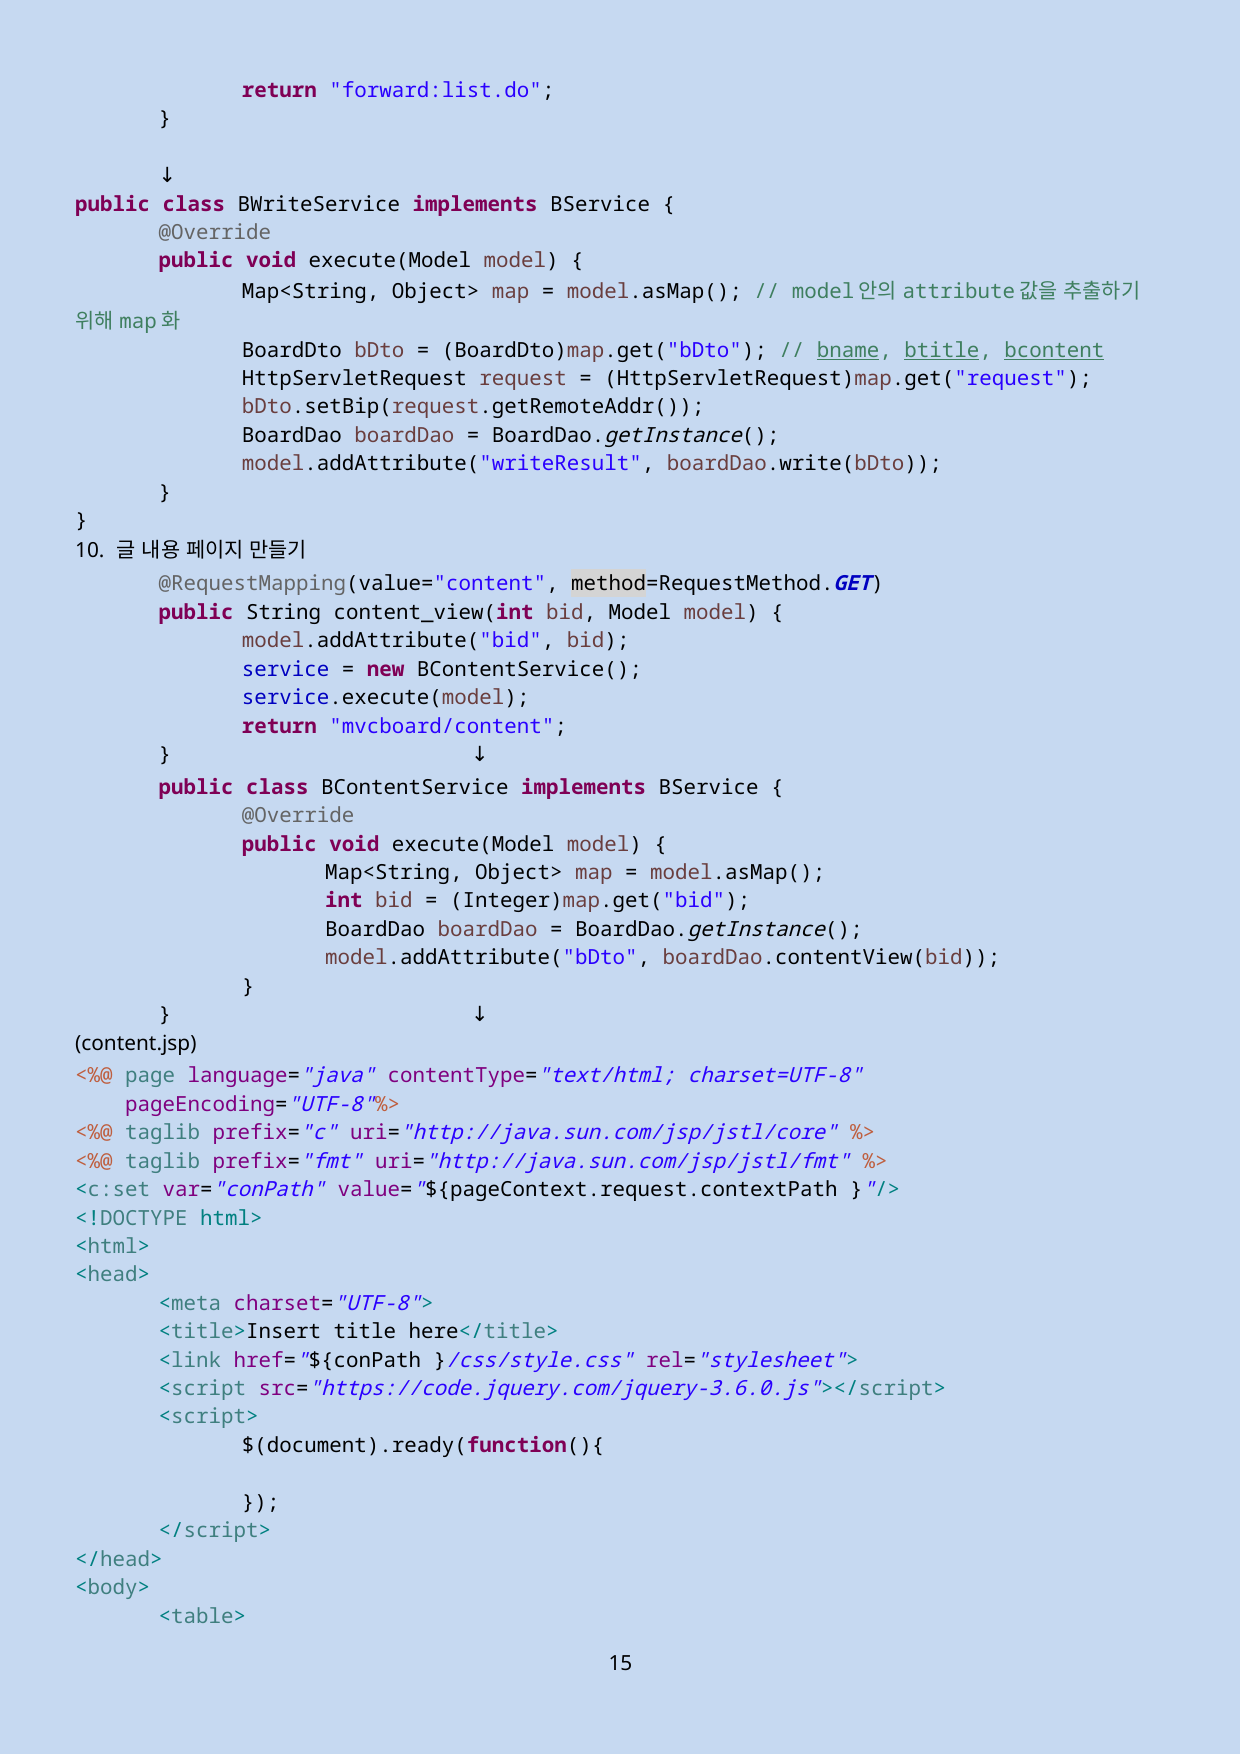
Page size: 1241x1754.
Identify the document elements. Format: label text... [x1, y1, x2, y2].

text <%@ taglib prefix="fmt" uri="http://java.sun.com/jsp/jstl/fmt" %> [75, 1146, 1165, 1174]
text <table> [75, 1601, 1165, 1629]
text BoardDao boardDao = BoardDao.getInstance(); [75, 420, 1165, 448]
text ↓ [158, 160, 1165, 189]
text service = new BContentService(); [96, 654, 1165, 682]
text <html> [75, 1231, 1165, 1259]
text public class BWriteService implements BService { [75, 189, 1165, 217]
text Map<String, Object> map = model.asMap(); // model안의 attribute값을 추출하기 위해 map화 [75, 274, 1165, 335]
text </head> [75, 1544, 1165, 1572]
text return "mvcboard/content"; [96, 711, 1165, 739]
text pageEncoding="UTF-8"%> [75, 1089, 1165, 1117]
text BoardDto bDto = (BoardDto)map.get("bDto"); // bname, btitle, bcontent [75, 335, 1165, 363]
text model.addAttribute("writeResult", boardDao.write(bDto)); [75, 448, 1165, 477]
list 글 내용 페이지 만들기 [75, 534, 1165, 564]
text @Override [75, 217, 1165, 246]
text } [158, 971, 1165, 999]
text service.execute(model); [96, 682, 1165, 711]
text @RequestMapping(value="content", method=RequestMethod.GET) [96, 568, 1165, 597]
text <body> [75, 1572, 1165, 1601]
text } [75, 505, 1165, 534]
text Map<String, Object> map = model.asMap(); [158, 857, 1165, 886]
text <meta charset="UTF-8"> [75, 1288, 1165, 1316]
text model.addAttribute("bid", bid); [96, 625, 1165, 654]
text model.addAttribute("bDto", boardDao.contentView(bid)); [158, 942, 1165, 971]
text } ↓ [96, 739, 1165, 768]
text public class BContentService implements BService { [158, 772, 1165, 800]
text } ↓ [158, 999, 1165, 1028]
text <%@ taglib prefix="c" uri="http://java.sun.com/jsp/jstl/core" %> [75, 1117, 1165, 1146]
text (content.jsp) [75, 1028, 1165, 1056]
text bDto.setBip(request.getRemoteAddr()); [75, 392, 1165, 420]
text <head> [75, 1259, 1165, 1288]
text <!DOCTYPE html> [75, 1203, 1165, 1231]
text @Override [158, 800, 1165, 829]
text }); [75, 1487, 1165, 1515]
text } [75, 477, 1165, 505]
text $(document).ready(function(){ [75, 1430, 1165, 1458]
text public void execute(Model model) { [158, 829, 1165, 857]
text } [75, 103, 1165, 132]
text public String content_view(int bid, Model model) { [96, 597, 1165, 625]
text </script> [75, 1515, 1165, 1544]
text HttpServletRequest request = (HttpServletRequest)map.get("request"); [75, 363, 1165, 392]
text <c:set var="conPath" value="${pageContext.request.contextPath }"/> [75, 1174, 1165, 1203]
text <%@ page language="java" contentType="text/html; charset=UTF-8" [75, 1060, 1165, 1089]
text <script src="https://code.jquery.com/jquery-3.6.0.js"></script> [75, 1373, 1165, 1402]
text <link href="${conPath }/css/style.css" rel="stylesheet"> [75, 1345, 1165, 1373]
text BoardDao boardDao = BoardDao.getInstance(); [158, 914, 1165, 942]
text return "forward:list.do"; [75, 75, 1165, 103]
text int bid = (Integer)map.get("bid"); [158, 886, 1165, 914]
text <title>Insert title here</title> [75, 1316, 1165, 1345]
text public void execute(Model model) { [75, 246, 1165, 274]
text <script> [75, 1402, 1165, 1430]
